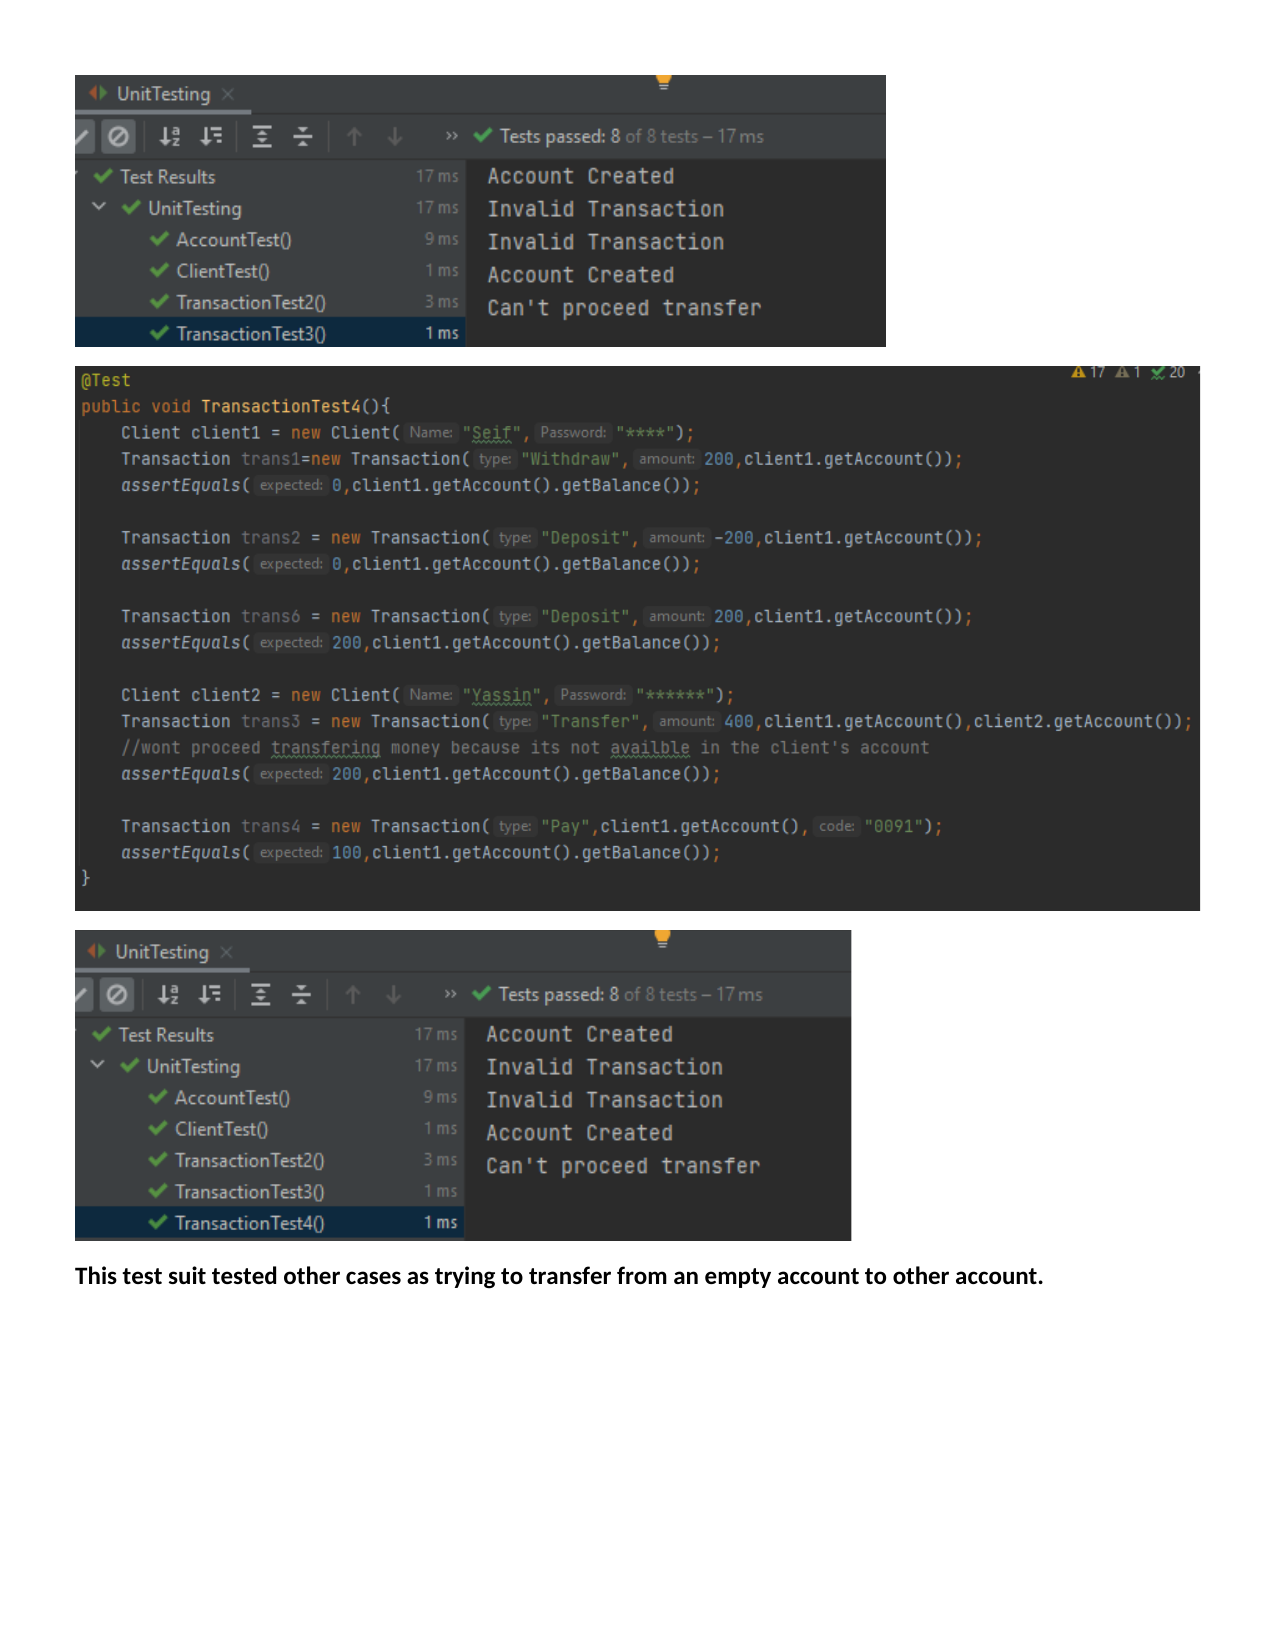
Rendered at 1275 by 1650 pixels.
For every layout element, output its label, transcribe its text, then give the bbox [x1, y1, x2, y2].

text This test suit tested other cases as trying to transfer from an empty account to other account. [75, 1260, 1200, 1291]
picture [75, 75, 886, 347]
picture [75, 930, 852, 1241]
picture [75, 366, 1200, 911]
